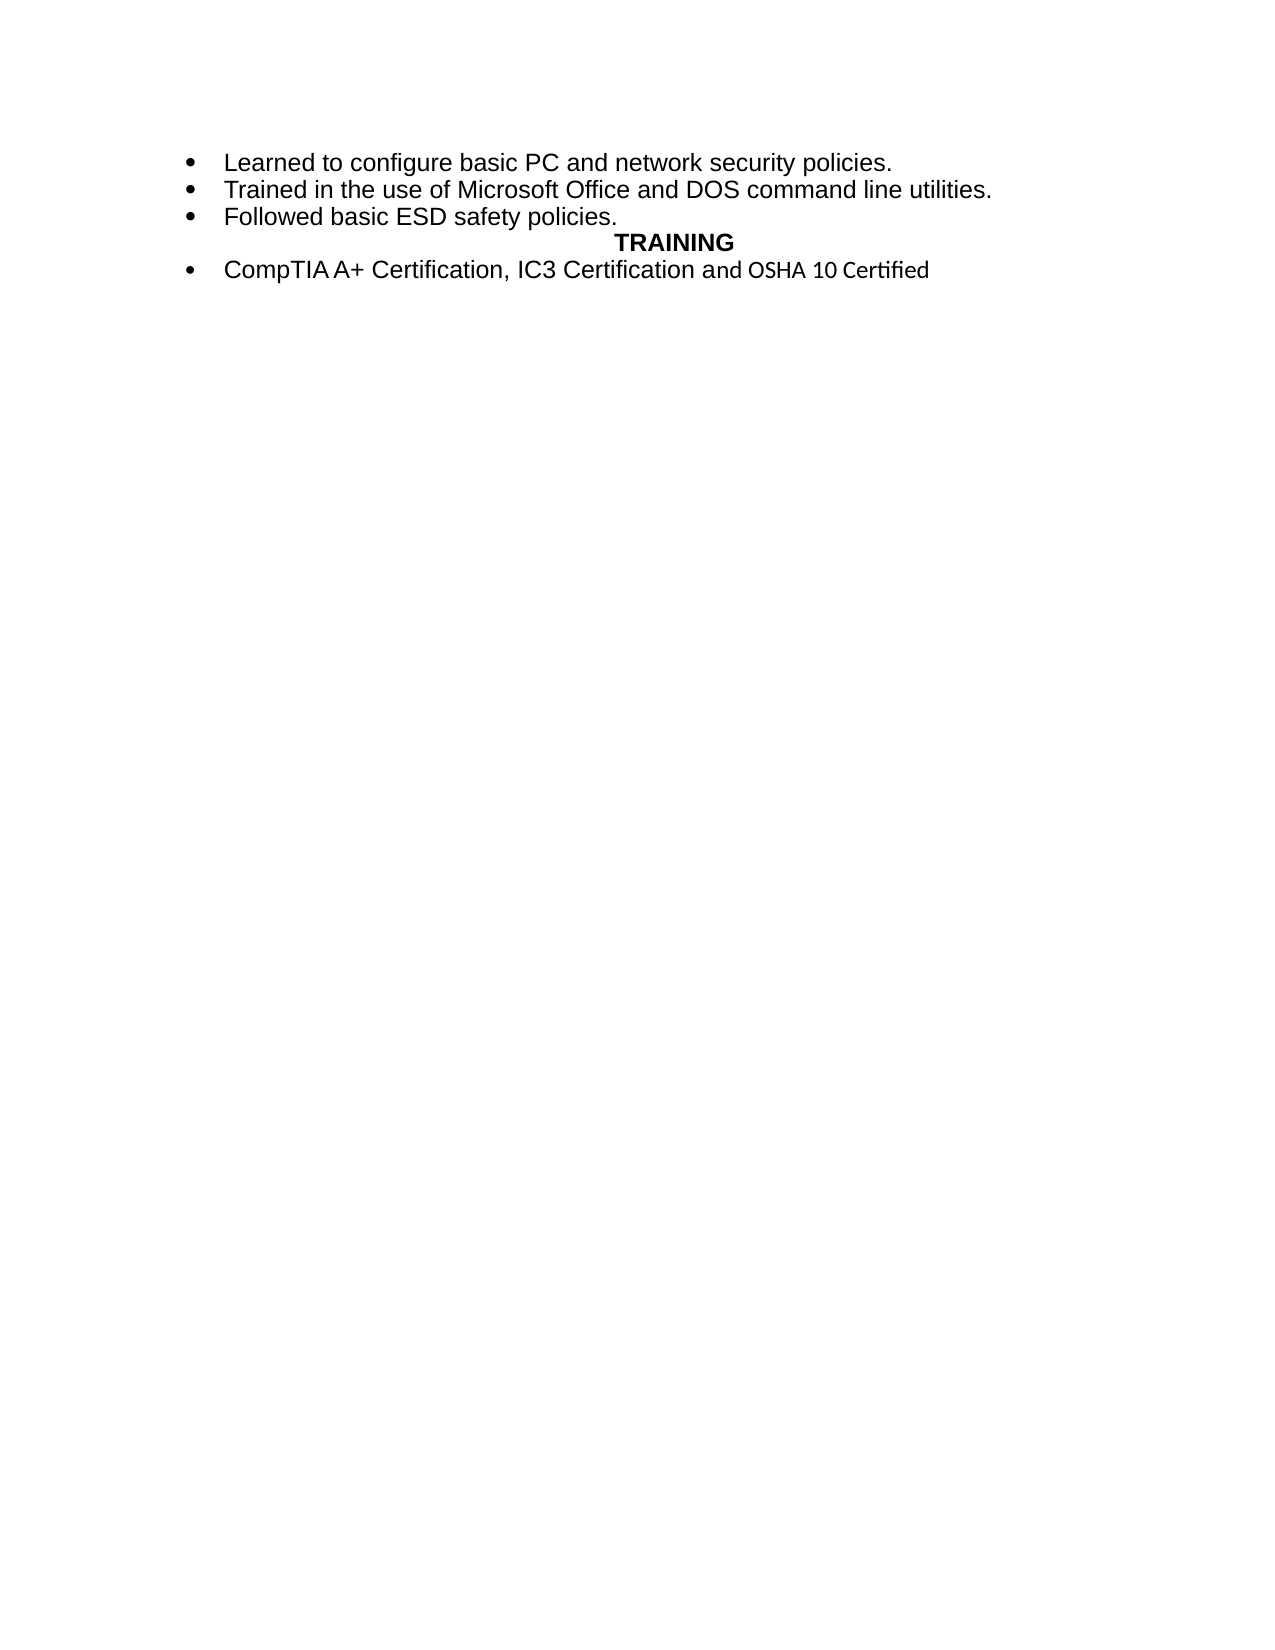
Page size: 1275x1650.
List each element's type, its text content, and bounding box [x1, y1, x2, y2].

list CompTIA A+ Certification, IC3 Certification and OSHA 10 Certified [186, 257, 1125, 284]
list Followed basic ESD safety policies. [186, 204, 1125, 230]
list Trained in the use of Microsoft Office and DOS command line utilities. [186, 177, 1125, 203]
text TRAINING [223, 231, 1125, 257]
list Learned to configure basic PC and network security policies. [186, 150, 1125, 176]
